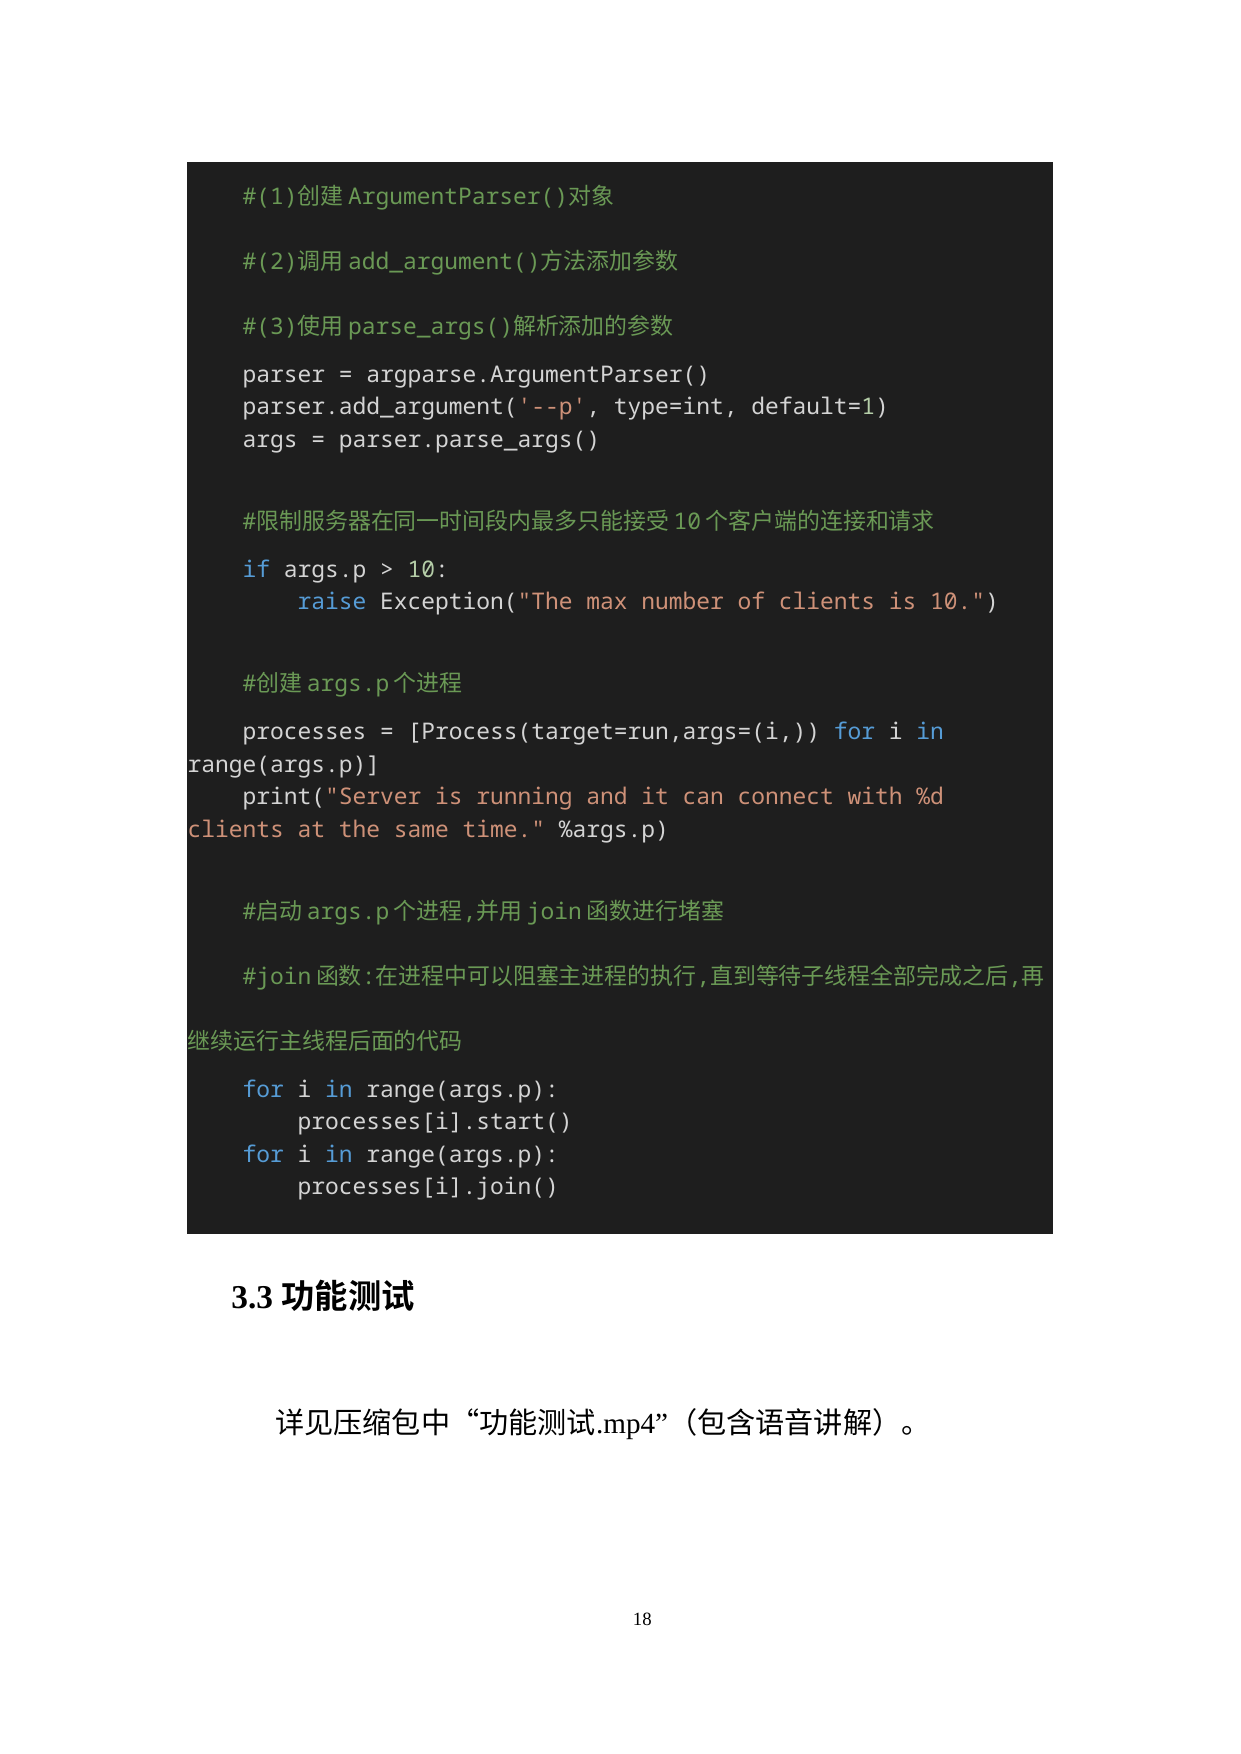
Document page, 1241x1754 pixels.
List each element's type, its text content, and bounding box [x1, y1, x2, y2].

text args = parser.parse_args() [187, 422, 1053, 454]
text print("Server is running and it can connect with %d clients at the same time." %args.p) [187, 779, 1053, 844]
text processes[i].start() [187, 1104, 1053, 1137]
text #(1)创建ArgumentParser()对象 [187, 162, 1053, 227]
text processes = [Process(target=run,args=(i,)) for i in range(args.p)] [187, 714, 1053, 779]
text if args.p > 10: [187, 552, 1053, 584]
subtitle 3.3 功能测试 [231, 1262, 1053, 1327]
text #限制服务器在同一时间段内最多只能接受10个客户端的连接和请求 [187, 487, 1053, 552]
text #(2)调用add_argument()方法添加参数 [187, 227, 1053, 292]
text parser = argparse.ArgumentParser() [187, 357, 1053, 389]
text for i in range(args.p): [187, 1137, 1053, 1169]
text #(3)使用parse_args()解析添加的参数 [187, 292, 1053, 357]
text processes[i].join() [187, 1169, 1053, 1202]
text #启动args.p个进程,并用join函数进行堵塞 [187, 877, 1053, 942]
text #join函数:在进程中可以阻塞主进程的执行,直到等待子线程全部完成之后,再继续运行主线程后面的代码 [187, 942, 1053, 1072]
text parser.add_argument('--p', type=int, default=1) [187, 389, 1053, 422]
text raise Exception("The max number of clients is 10.") [187, 584, 1053, 617]
text for i in range(args.p): [187, 1072, 1053, 1104]
text 详见压缩包中“功能测试.mp4”（包含语音讲解）。 [231, 1389, 1053, 1454]
text #创建args.p个进程 [187, 649, 1053, 714]
